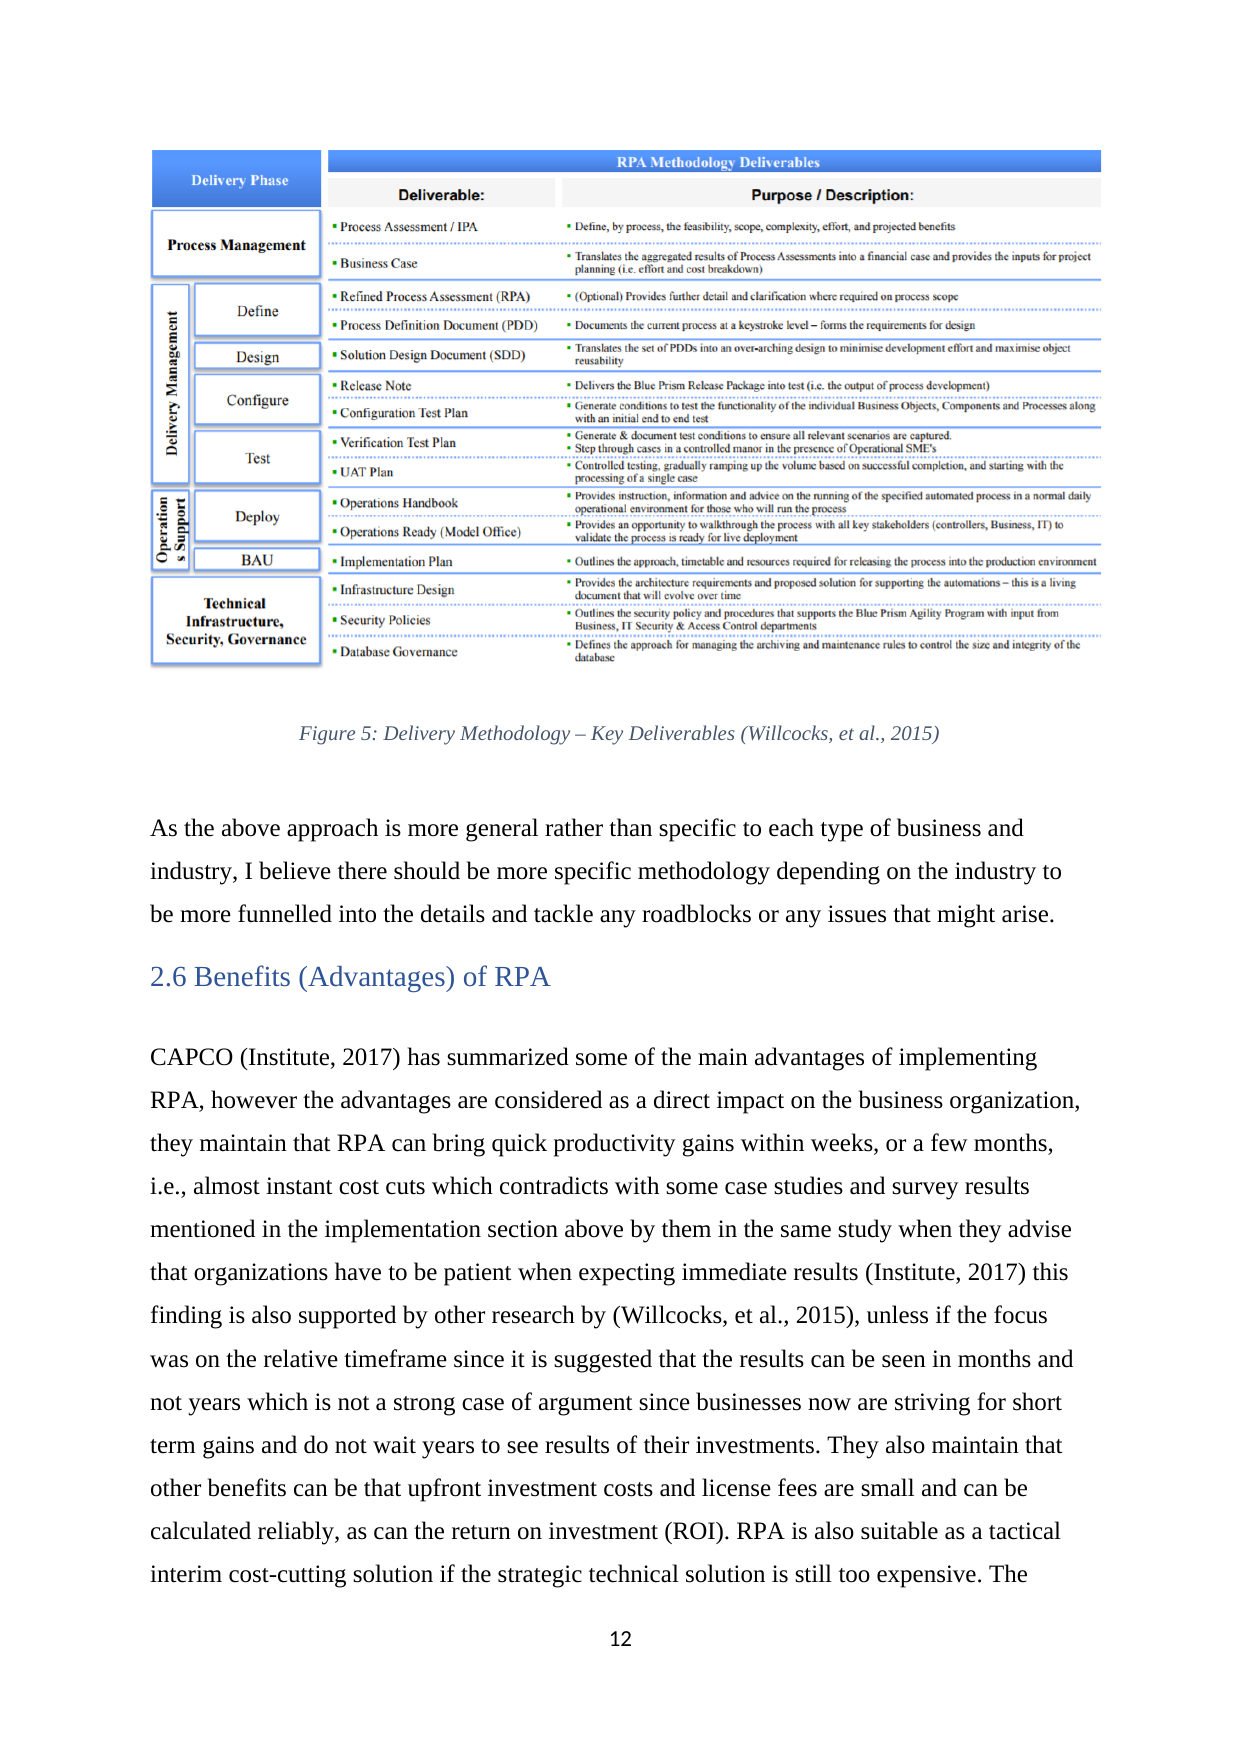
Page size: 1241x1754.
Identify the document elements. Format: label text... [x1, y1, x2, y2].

picture [150, 150, 1102, 690]
subtitle 2.6 Benefits (Advantages) of RPA [150, 959, 1090, 992]
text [150, 1042, 1090, 1588]
text Figure 5: Delivery Methodology – Key Deliverables [150, 721, 1090, 745]
text As the above approach is more general rather than specific to each type of business and industry, I believe there should be more specific methodology depending on the industry to be more funnelled into the details and tackle any roadblocks or any issues that might arise. [150, 813, 1090, 928]
